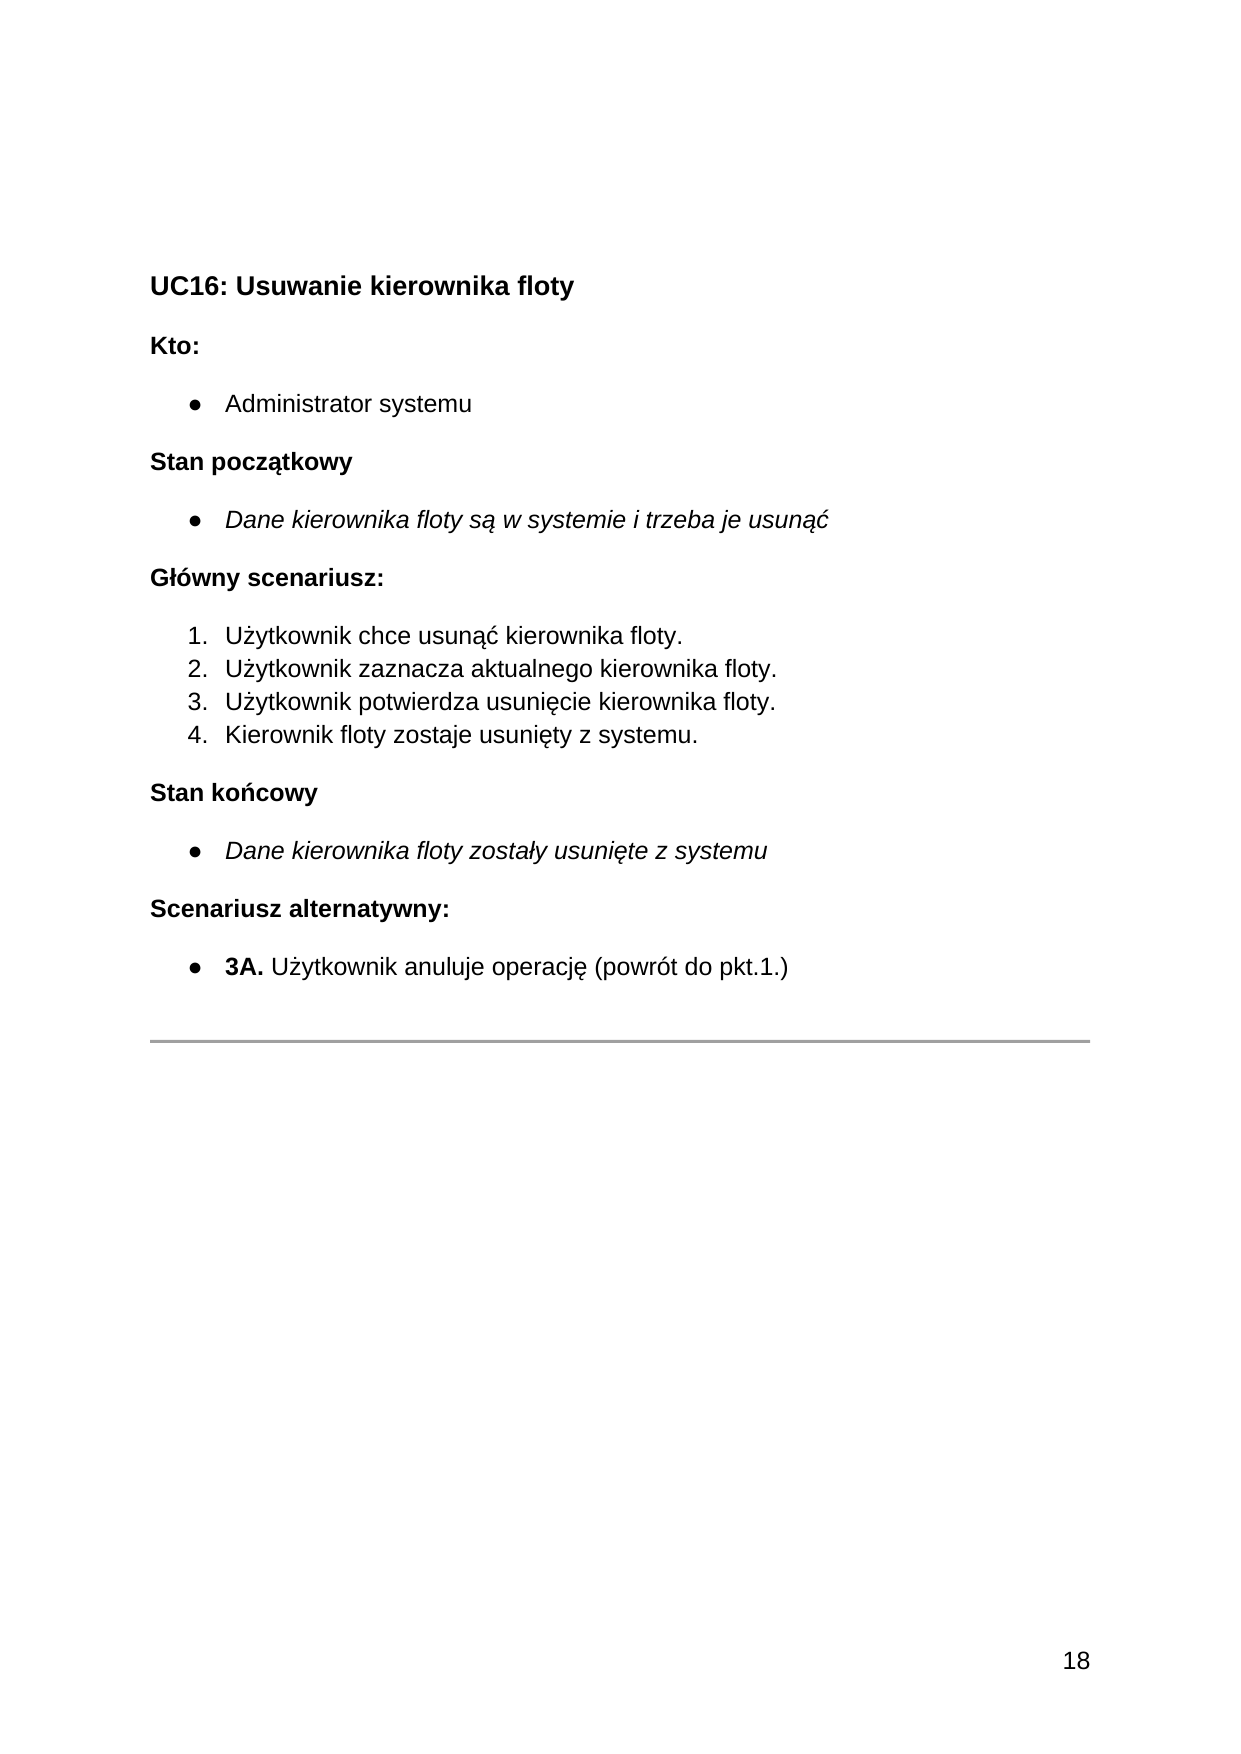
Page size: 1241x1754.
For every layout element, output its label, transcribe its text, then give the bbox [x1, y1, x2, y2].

subtitle UC16: Usuwanie kierownika floty [150, 270, 1090, 301]
list Użytkownik chce usunąć kierownika floty. [187, 621, 1090, 649]
list Użytkownik potwierdza usunięcie kierownika floty. [187, 687, 1090, 716]
list Użytkownik zaznacza aktualnego kierownika floty. [187, 654, 1090, 683]
text Scenariusz alternatywny: [150, 894, 1090, 923]
text Stan początkowy [150, 447, 1090, 476]
list 3A. Użytkownik anuluje operację (powrót do pkt.1.) [187, 952, 1090, 1011]
text Główny scenariusz: [150, 563, 1090, 592]
list Administrator systemu [187, 389, 1090, 417]
list Dane kierownika floty są w systemie i trzeba je usunąć [187, 505, 1090, 533]
text Kto: [150, 331, 1090, 359]
list Kierownik floty zostaje usunięty z systemu. [187, 720, 1090, 749]
list Dane kierownika floty zostały usunięte z systemu [187, 836, 1090, 865]
text Stan końcowy [150, 778, 1090, 807]
